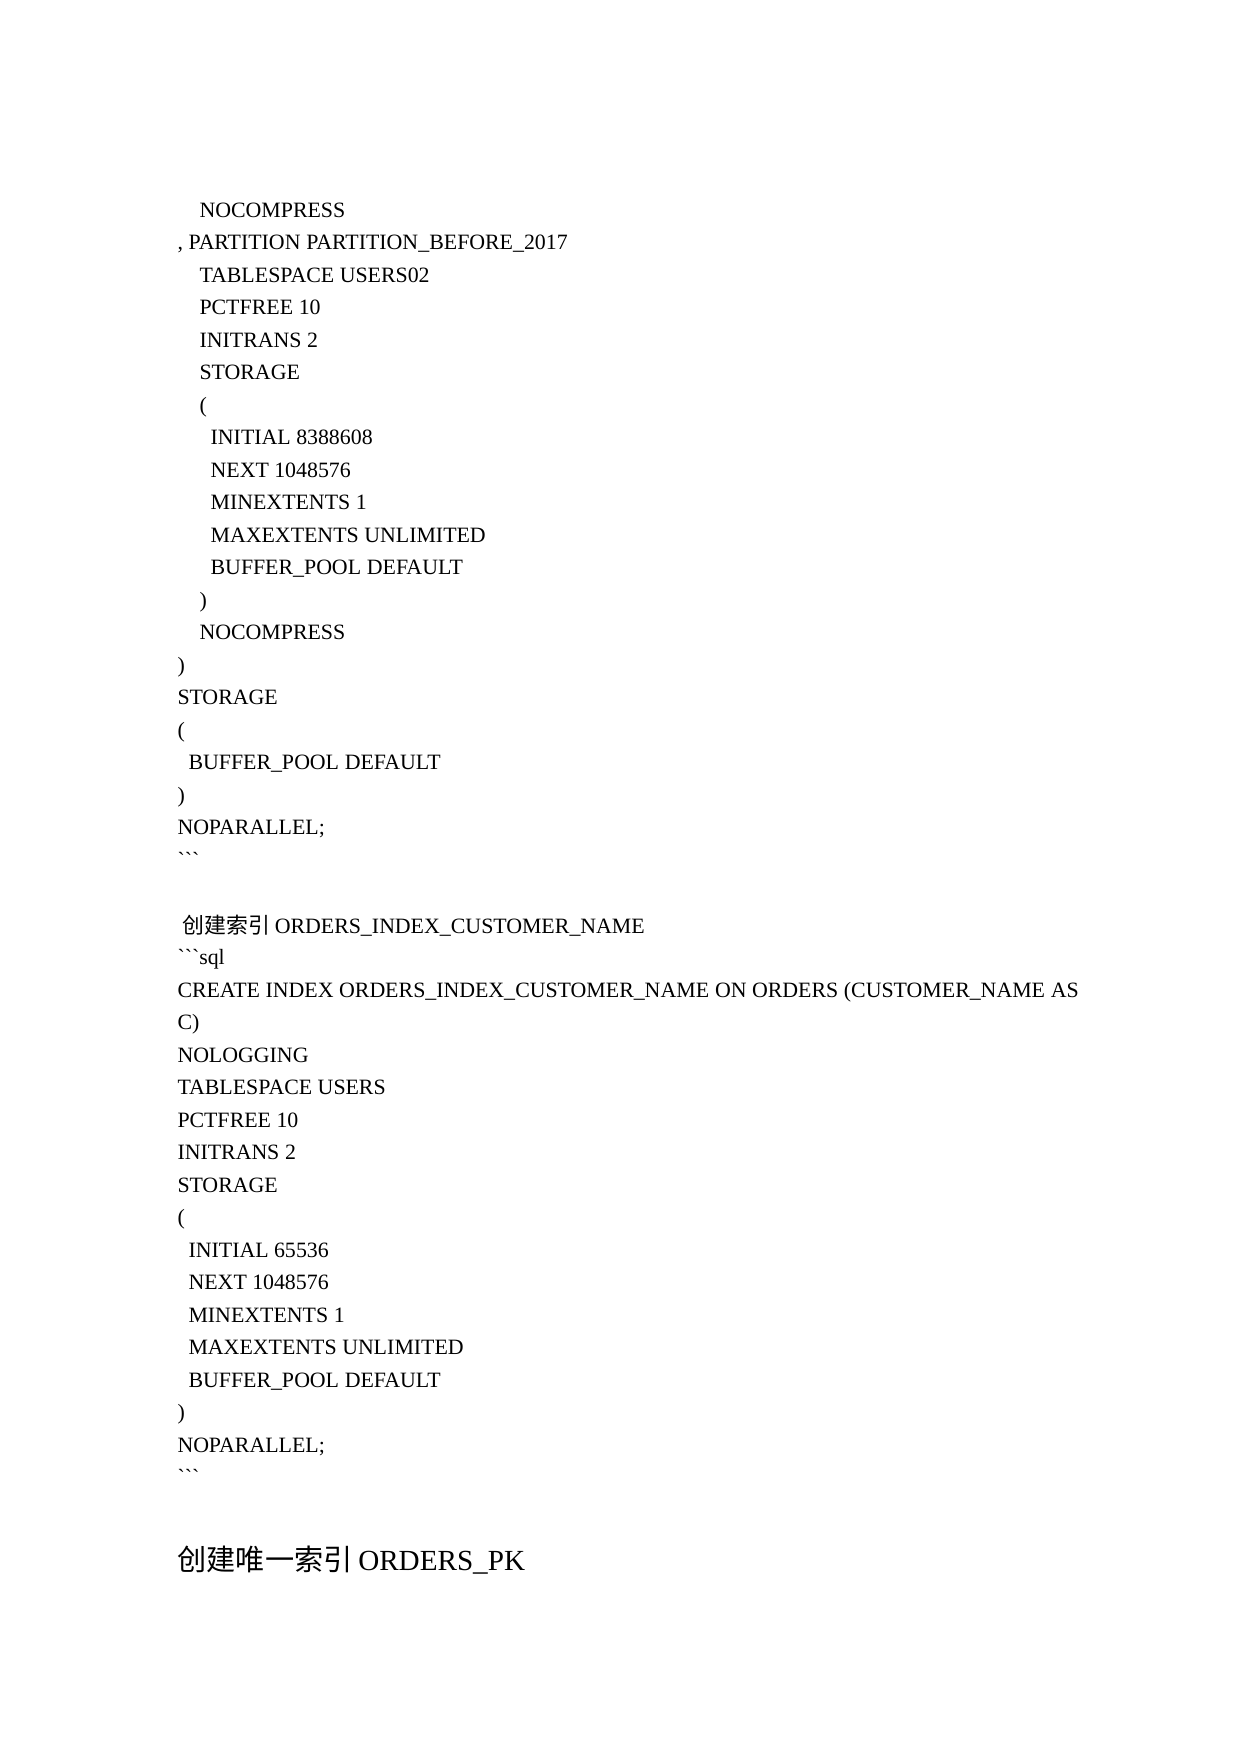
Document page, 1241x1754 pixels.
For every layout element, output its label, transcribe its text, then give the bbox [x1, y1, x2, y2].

text 创建索引ORDERS_INDEX_CUSTOMER_NAME [177, 908, 1087, 940]
text MINEXTENTS 1 [177, 485, 1087, 518]
text ``` [177, 843, 1087, 875]
text NEXT 1048576 [177, 1265, 1087, 1298]
text PCTFREE 10 [177, 1103, 1087, 1135]
text ```sql [177, 940, 1087, 973]
text NOLOGGING [177, 1038, 1087, 1070]
text STORAGE [177, 1168, 1087, 1200]
text BUFFER_POOL DEFAULT [177, 550, 1087, 583]
text INITRANS 2 [177, 1135, 1087, 1168]
text INITRANS 2 [177, 323, 1087, 355]
text TABLESPACE USERS [177, 1070, 1087, 1103]
text INITIAL 8388608 [177, 420, 1087, 453]
text NEXT 1048576 [177, 453, 1087, 485]
text ) [177, 778, 1087, 810]
text ) [177, 648, 1087, 680]
text MINEXTENTS 1 [177, 1298, 1087, 1330]
text BUFFER_POOL DEFAULT [177, 745, 1087, 778]
text BUFFER_POOL DEFAULT [177, 1363, 1087, 1395]
text ( [177, 1200, 1087, 1233]
text ) [177, 1395, 1087, 1428]
text PCTFREE 10 [177, 290, 1087, 323]
text CREATE INDEX ORDERS_INDEX_CUSTOMER_NAME ON ORDERS (CUSTOMER_NAME ASC) [177, 973, 1087, 1038]
text 创建唯一索引ORDERS_PK [177, 1525, 1087, 1590]
text STORAGE [177, 355, 1087, 388]
text MAXEXTENTS UNLIMITED [177, 1330, 1087, 1363]
text NOCOMPRESS [177, 615, 1087, 648]
text TABLESPACE USERS02 [177, 258, 1087, 290]
text ( [177, 713, 1087, 745]
text NOPARALLEL; [177, 1428, 1087, 1460]
text ( [177, 388, 1087, 420]
text STORAGE [177, 680, 1087, 713]
text INITIAL 65536 [177, 1233, 1087, 1265]
text ``` [177, 1460, 1087, 1493]
text NOPARALLEL; [177, 810, 1087, 843]
text NOCOMPRESS [177, 193, 1087, 225]
text ) [177, 583, 1087, 615]
text MAXEXTENTS UNLIMITED [177, 518, 1087, 550]
text , PARTITION PARTITION_BEFORE_2017 [177, 225, 1087, 258]
